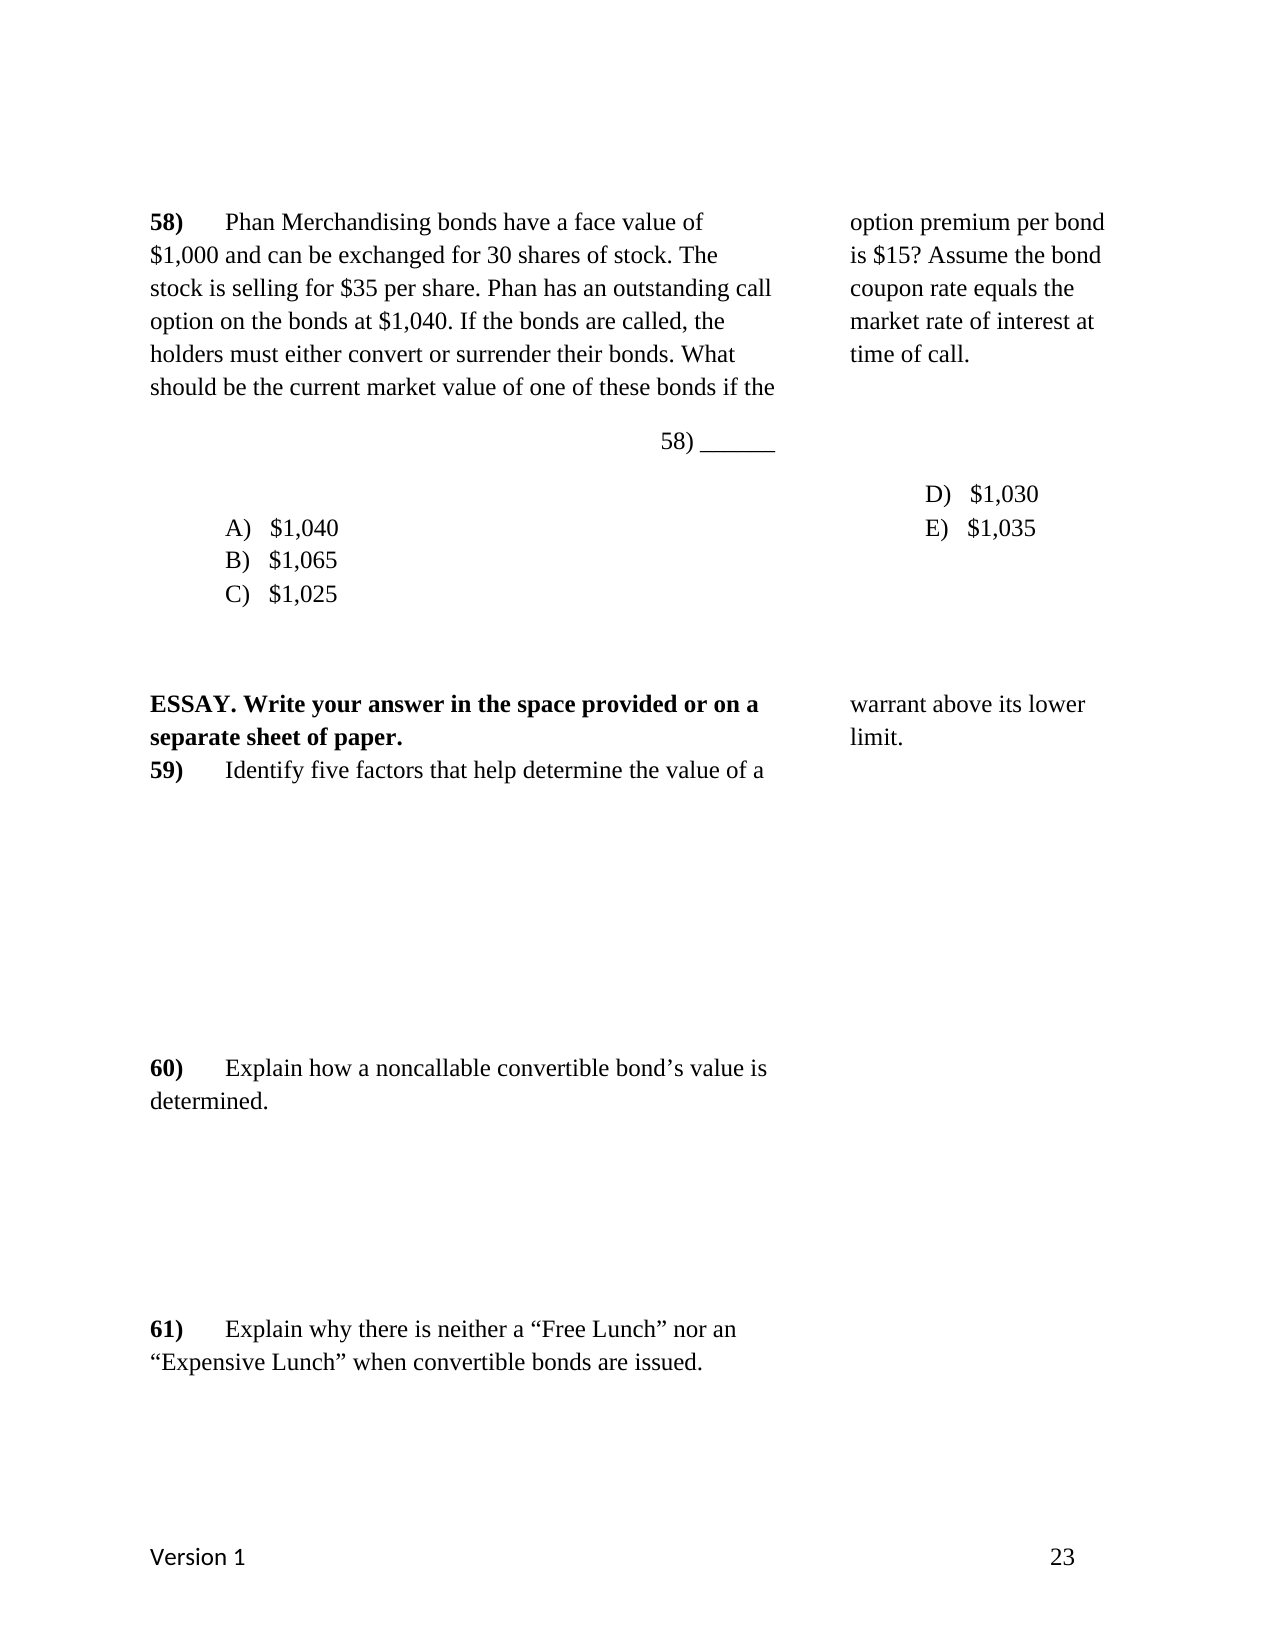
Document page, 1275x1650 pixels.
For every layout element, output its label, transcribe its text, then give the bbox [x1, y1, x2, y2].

text 58) ______ [150, 426, 775, 454]
text A) $1,040 B) $1,065 C) $1,025 D) $1,030 E) $1,035 [850, 479, 1125, 574]
text A) $1,040 B) $1,065 C) $1,025 D) $1,030 E) $1,035 [150, 479, 775, 607]
text 60) Explain how a noncallable convertible bond’s value is determined. [150, 1053, 775, 1114]
text ESSAY. Write your answer in the space provided or on a separate sheet of paper. 59) Identify five factors that help determine the value of a warrant above its lower limit. [150, 689, 775, 784]
text 58) Phan Merchandising bonds have a face value of $1,000 and can be exchanged for 30 shares of stock. The stock is selling for $35 per share. Phan has an outstanding call option on the bonds at $1,040. If the bonds are called, the holders must either convert or surrender their bonds. What should be the current market value of one of these bonds if the option premium per bond is $15? Assume the bond coupon rate equals the market rate of interest at time of call. [850, 207, 1125, 368]
text 58) Phan Merchandising bonds have a face value of $1,000 and can be exchanged for 30 shares of stock. The stock is selling for $35 per share. Phan has an outstanding call option on the bonds at $1,040. If the bonds are called, the holders must either convert or surrender their bonds. What should be the current market value of one of these bonds if the option premium per bond is $15? Assume the bond coupon rate equals the market rate of interest at time of call. [150, 207, 775, 401]
text ESSAY. Write your answer in the space provided or on a separate sheet of paper. 59) Identify five factors that help determine the value of a warrant above its lower limit. [850, 689, 1125, 751]
text 61) Explain why there is neither a “Free Lunch” nor an “Expensive Lunch” when convertible bonds are issued. [150, 1314, 775, 1376]
